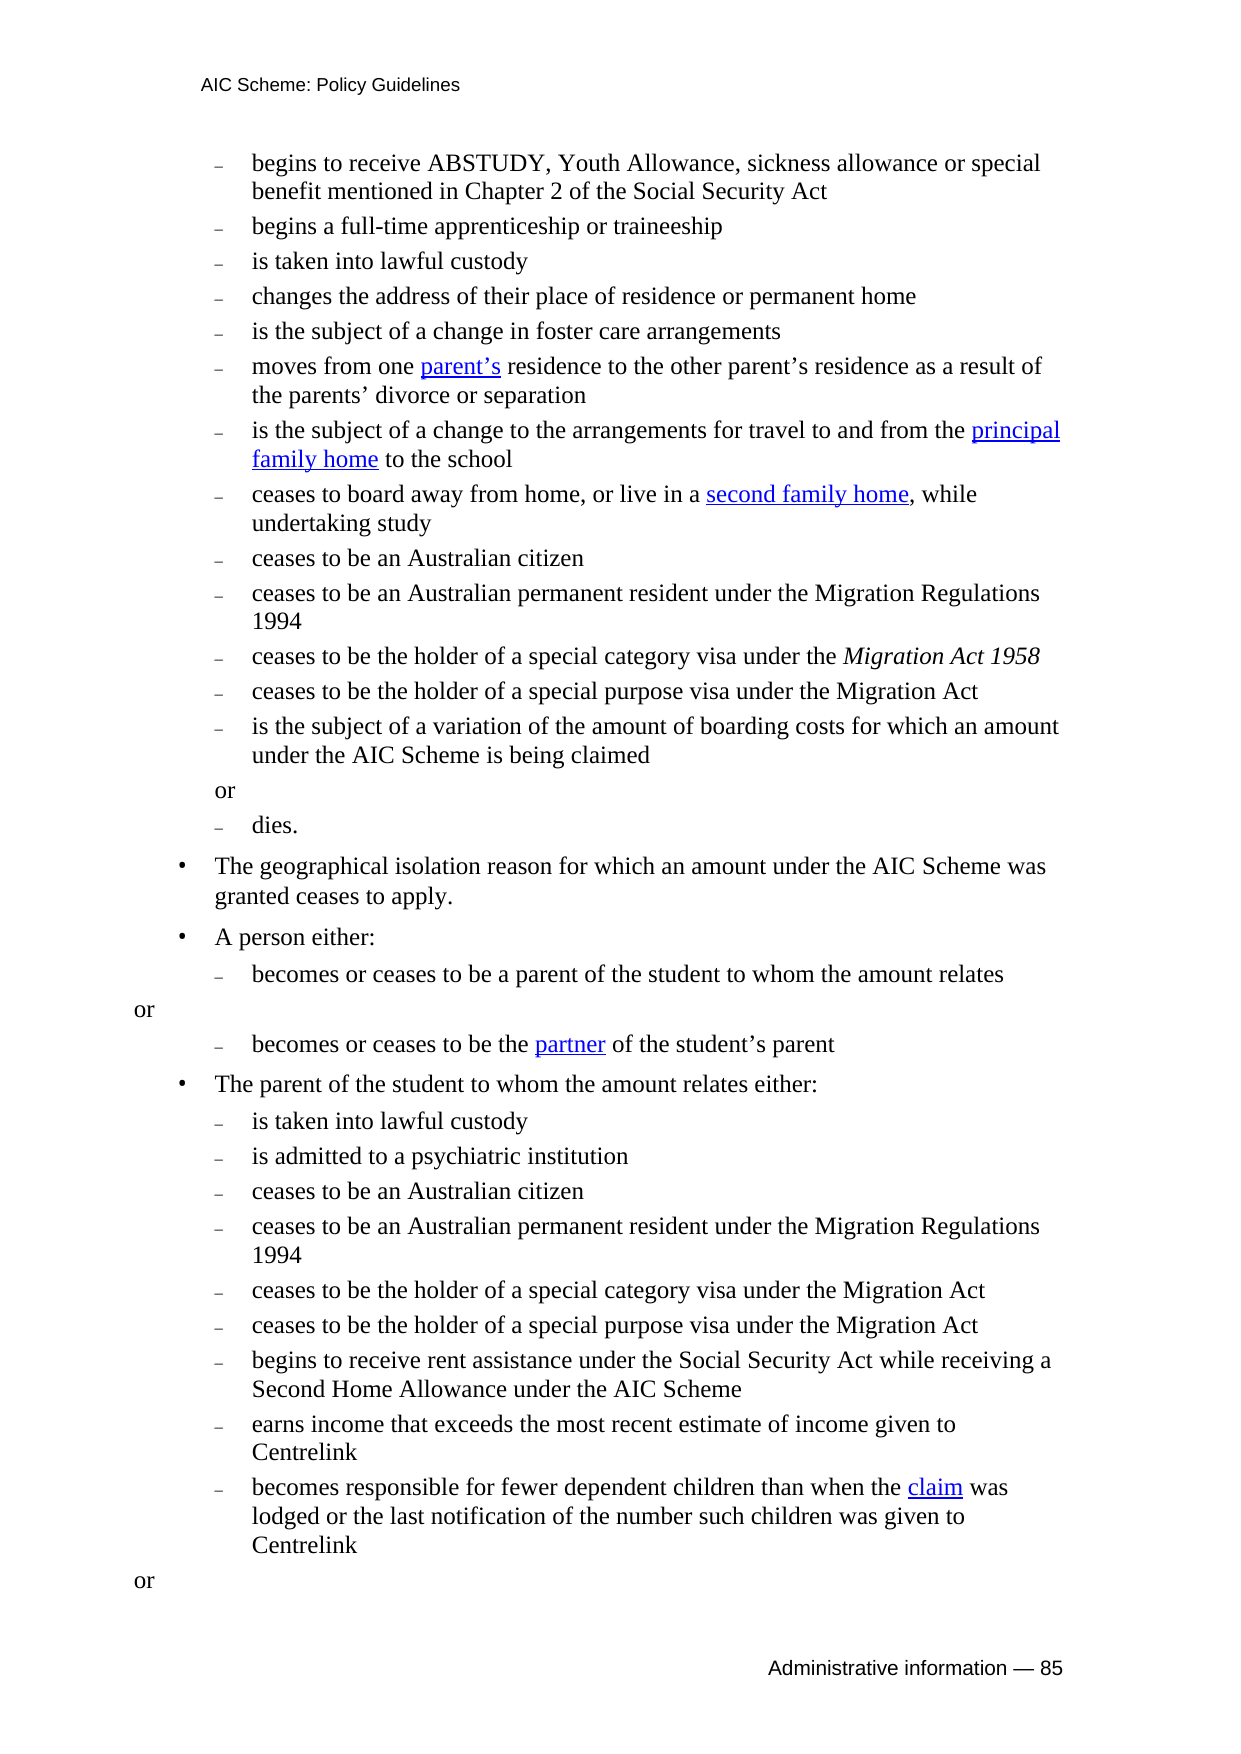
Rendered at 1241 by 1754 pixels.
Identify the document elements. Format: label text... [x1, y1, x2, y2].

text taken into lawful custody [214, 1106, 1063, 1135]
text the subject of a change to the arrangements for travel to and from the principal family home to the school [214, 415, 1063, 473]
text ceases to be an Australian permanent resident under the Migration Regulations 1994 [214, 1211, 1063, 1269]
text taken into lawful custody [214, 246, 1063, 275]
text ceases to board away from home or live in a second family home while undertaking study [214, 479, 1063, 536]
text becomes or ceases to be a parent of the student to whom the amount relates [214, 959, 1063, 987]
text moves from one parent’s residence to the other parent’s residence as a result of the parents’ divorce or separation [214, 351, 1063, 409]
text A person either: [177, 918, 1063, 952]
text earns income that exceeds the most recent estimate of income given to Centrelink [214, 1409, 1063, 1466]
text or [133, 1565, 1063, 1594]
text or [133, 994, 1063, 1022]
text ceases to be an Australian citizen [214, 543, 1063, 571]
text begins a full-time apprenticeship or traineeship [214, 211, 1063, 240]
text or [214, 775, 1063, 804]
text ceases to be the holder of a special category va under the Migration Act [214, 1275, 1063, 1304]
text The geographical olation reason for which an amount under the AIC Scheme was granted ceases to apply. [177, 847, 1063, 910]
text ceases to be the holder of a special purpose va under the Migration Act [214, 1310, 1063, 1339]
text becomes responsible for fewer dependent children than when the claim was lodged or the last notification of the number such children was given to Centrelink [214, 1472, 1063, 1559]
text begins to receive rent asstance under the Social Security Act while receiving a Second Home Allowance under the AIC Scheme [214, 1345, 1063, 1402]
text ceases to be an Australian citizen [214, 1176, 1063, 1205]
text admitted to a psychiatric institution [214, 1141, 1063, 1170]
text the subject of a change in foster care arrangements [214, 316, 1063, 345]
text the subject of a variation of the amount of boarding costs for which an amount under the AIC Scheme being claimed [214, 711, 1063, 769]
text changes the address of their place of residence or permanent home [214, 281, 1063, 310]
text becomes or ceases to be the partner of the student’s parent [214, 1029, 1063, 1057]
text dies. [214, 810, 1063, 839]
text ceases to be the holder of a special category va under the Migration Act 1958 [214, 641, 1063, 670]
text begins to receive ABSTUDY, Youth Allowance, sickness allowance or special benefit mentioned in Chapter 2 of the Social Security Act [214, 148, 1063, 205]
text The parent of the student to whom the amount relates either: [177, 1066, 1063, 1100]
text ceases to be an Australian permanent resident under the Migration Regulations 1994 [214, 578, 1063, 635]
text ceases to be the holder of a special purpose va under the Migration Act [214, 676, 1063, 705]
